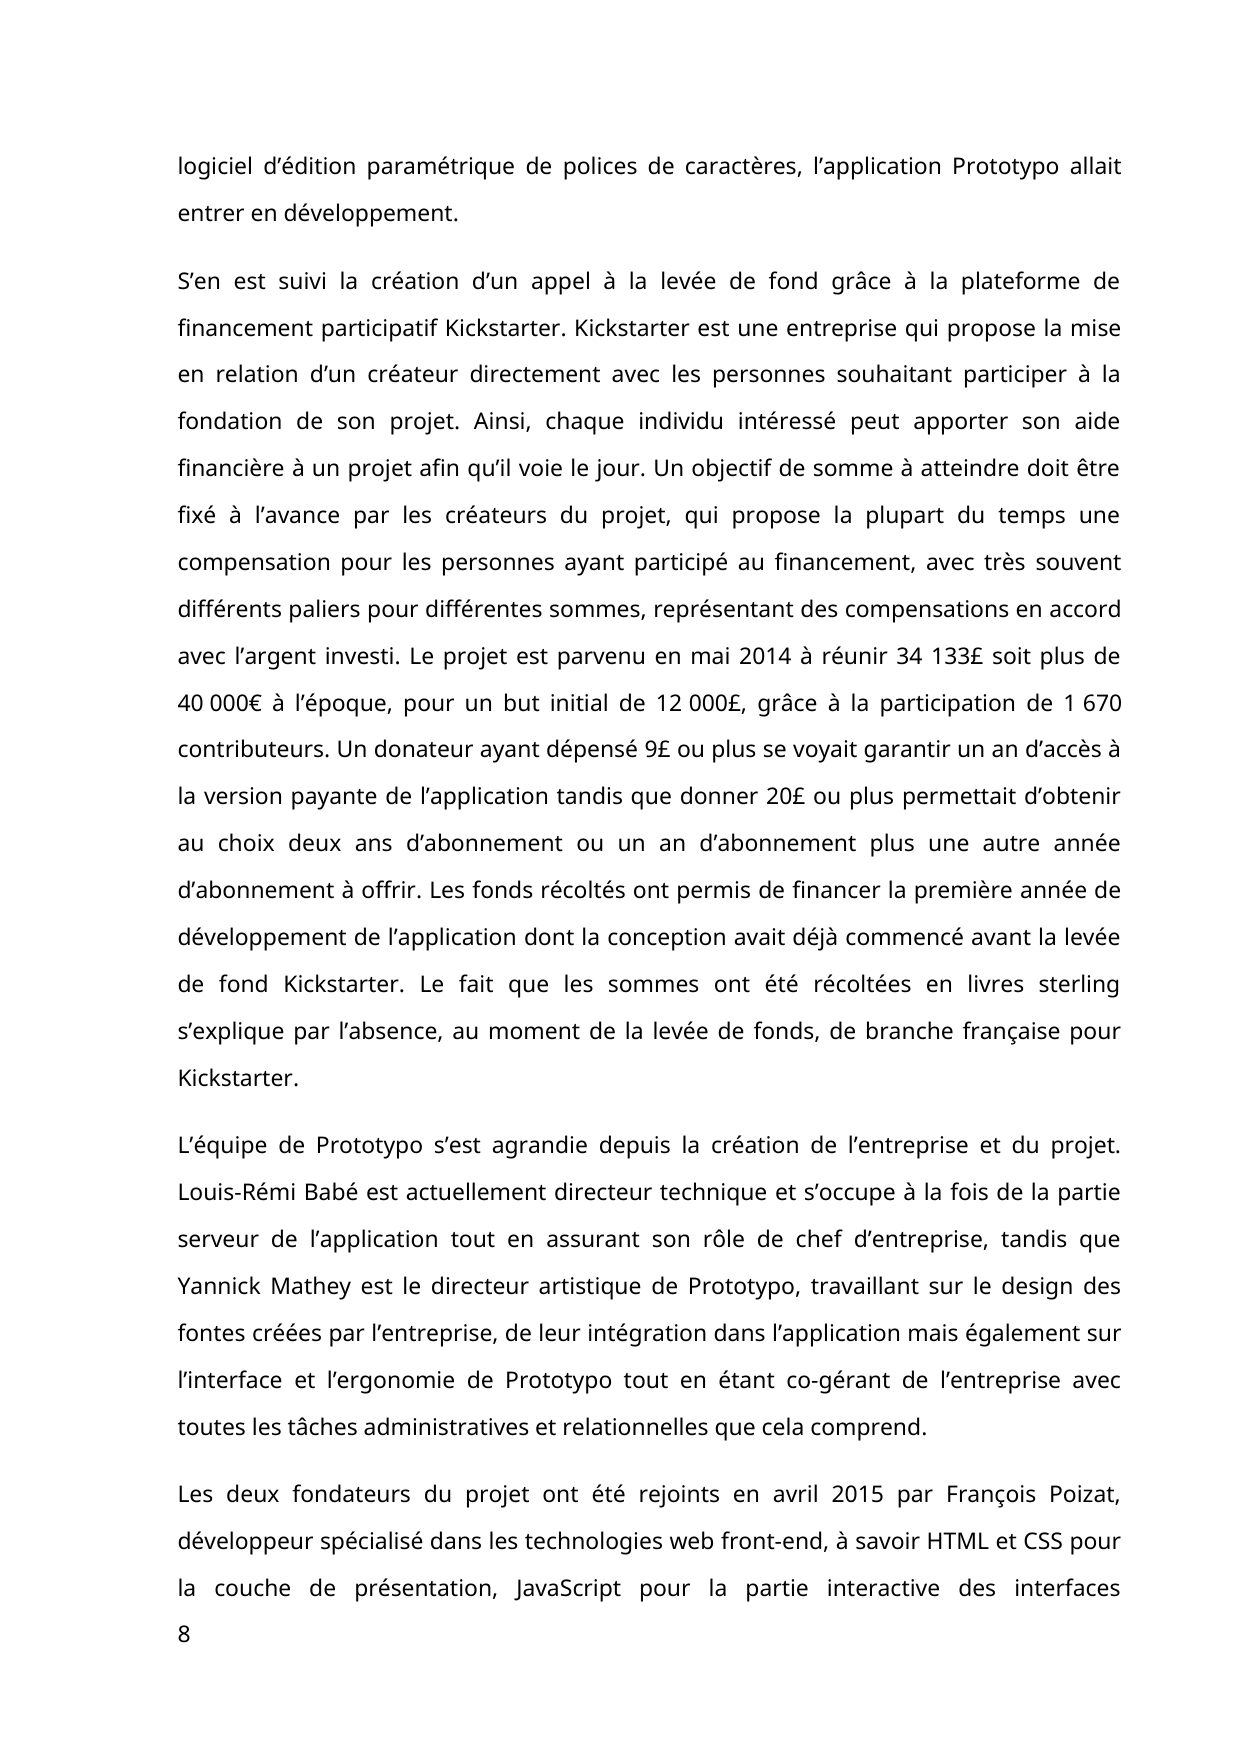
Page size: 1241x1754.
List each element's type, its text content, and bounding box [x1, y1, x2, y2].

text S’en est suivi la création d’un appel à la levée de fond grâce à la plateforme de financement participatif Kickstarter. Kickstarter est une entreprise qui propose la mise en relation d’un créateur directement avec les personnes souhaitant participer à la fondation de son projet. Ainsi, chaque individu intéressé peut apporter son aide financière à un projet afin qu’il voie le jour. Un objectif de somme à atteindre doit être fixé à l’avance par les créateurs du projet, qui propose la plupart du temps une compensation pour les personnes ayant participé au financement, avec très souvent différents paliers pour différentes sommes, représentant des compensations en accord avec l’argent investi. Le projet est parvenu en mai 2014 à réunir 34 133£ soit plus de 40 000€ à l’époque, pour un but initial de 12 000£, grâce à la participation de 1 670 contributeurs. Un donateur ayant dépensé 9£ ou plus se voyait garantir un an d’accès à la version payante de l’application tandis que donner 20£ ou plus permettait d’obtenir au choix deux ans d’abonnement ou un an d’abonnement plus une autre année d’abonnement à offrir. Les fonds récoltés ont permis de financer la première année de développement de l’application dont la conception avait déjà commencé avant la levée de fond Kickstarter. Le fait que les sommes ont été récoltées en livres sterling s’explique par l’absence, au moment de la levée de fonds, de branche française pour Kickstarter. [177, 264, 1122, 1093]
text L’équipe de Prototypo s’est agrandie depuis la création de l’entreprise et du projet. Louis-Rémi Babé est actuellement directeur technique et s’occupe à la fois de la partie serveur de l’application tout en assurant son rôle de chef d’entreprise, tandis que Yannick Mathey est le directeur artistique de Prototypo, travaillant sur le design des fontes créées par l’entreprise, de leur intégration dans l’application mais également sur l’interface et l’ergonomie de Prototypo tout en étant co-gérant de l’entreprise avec toutes les tâches administratives et relationnelles que cela comprend. [177, 1129, 1122, 1442]
